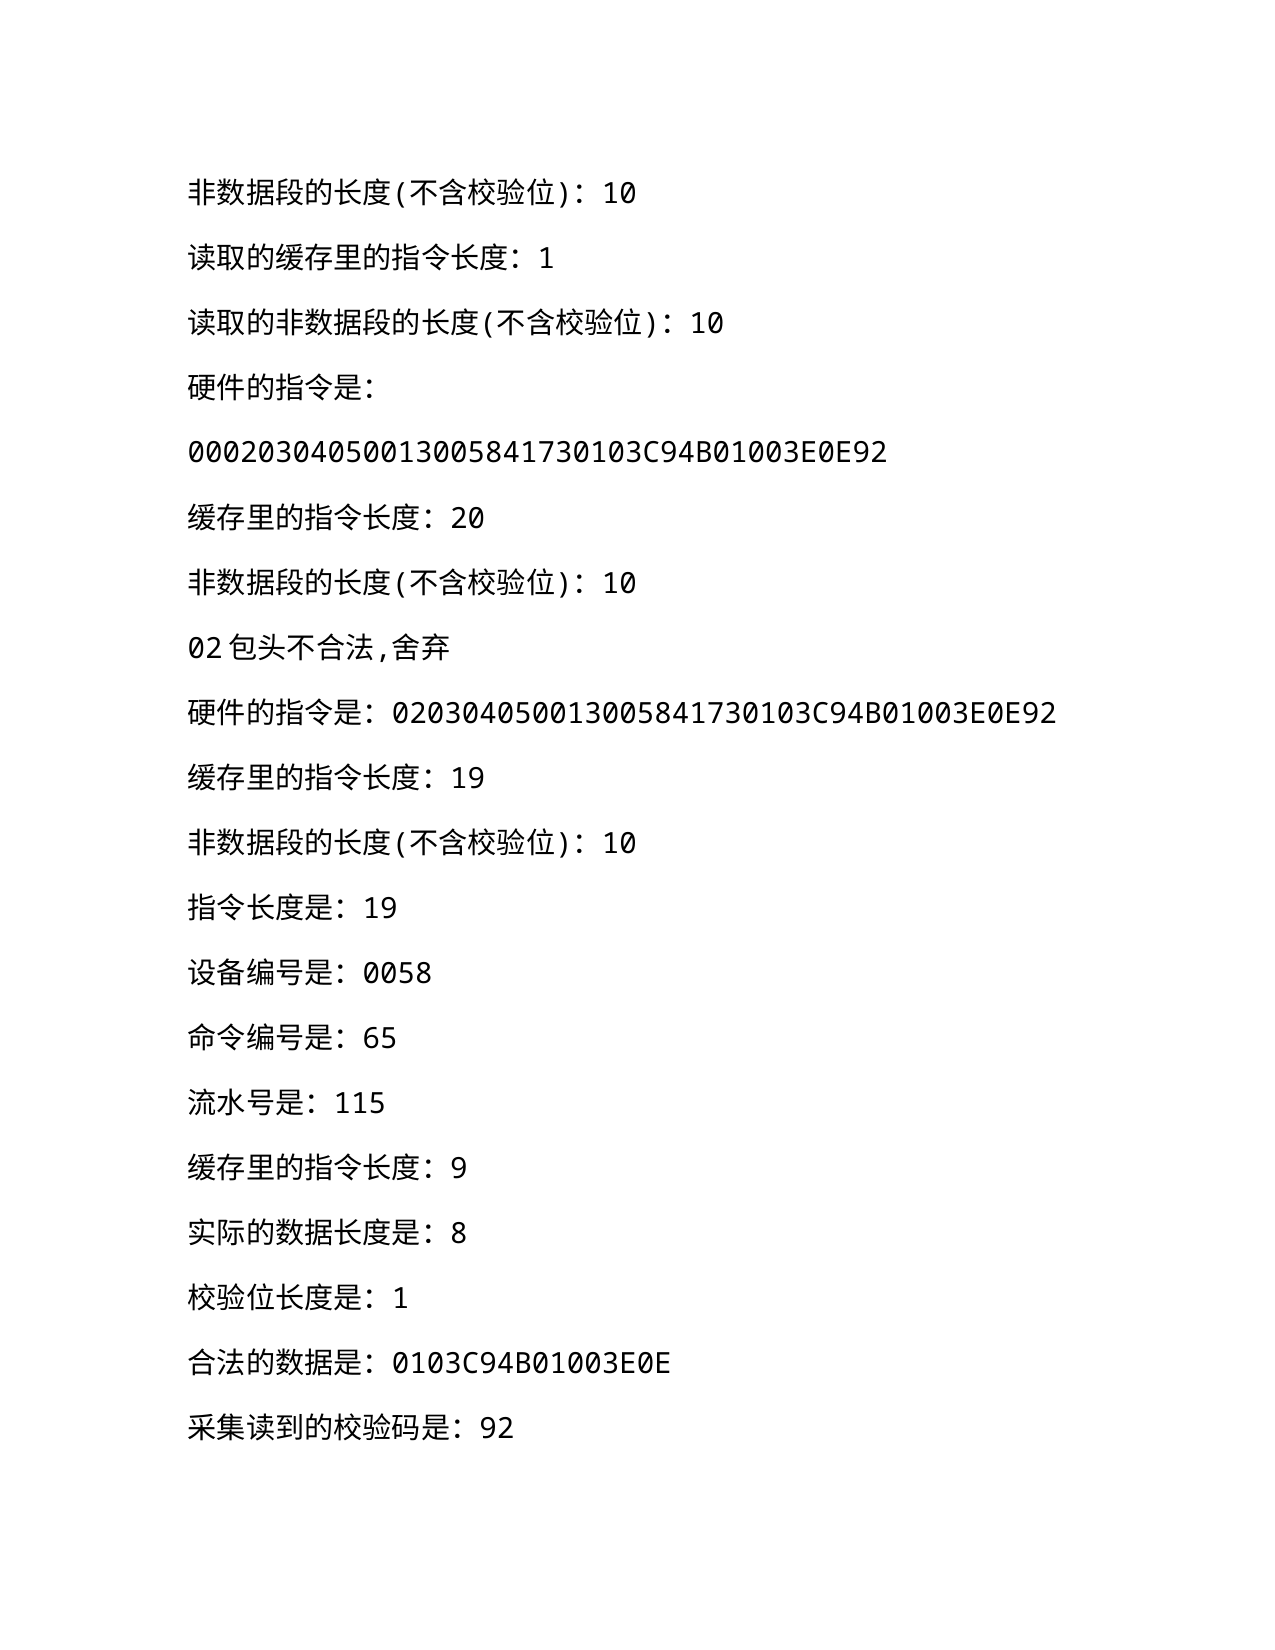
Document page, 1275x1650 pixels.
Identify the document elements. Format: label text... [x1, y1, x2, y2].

text 非数据段的长度(不含校验位)：10 [187, 549, 1087, 614]
text 02包头不合法,舍弃 [187, 614, 1087, 679]
text 硬件的指令是：020304050013005841730103C94B01003E0E92 [187, 679, 1087, 744]
text 读取的非数据段的长度(不含校验位)：10 [187, 289, 1087, 354]
text 实际的数据长度是：8 [187, 1199, 1087, 1264]
text 采集读到的校验码是：92 [187, 1394, 1087, 1459]
text 合法的数据是：0103C94B01003E0E [187, 1329, 1087, 1394]
text 指令长度是：19 [187, 874, 1087, 939]
text 读取的缓存里的指令长度：1 [187, 224, 1087, 289]
text 流水号是：115 [187, 1069, 1087, 1134]
text 缓存里的指令长度：19 [187, 744, 1087, 809]
text 设备编号是：0058 [187, 939, 1087, 1004]
text 校验位长度是：1 [187, 1264, 1087, 1329]
text 命令编号是：65 [187, 1004, 1087, 1069]
text 非数据段的长度(不含校验位)：10 [187, 159, 1087, 224]
text 缓存里的指令长度：20 [187, 484, 1087, 549]
text 缓存里的指令长度：9 [187, 1134, 1087, 1199]
text 硬件的指令是：00020304050013005841730103C94B01003E0E92 [187, 354, 1087, 484]
text 非数据段的长度(不含校验位)：10 [187, 809, 1087, 874]
